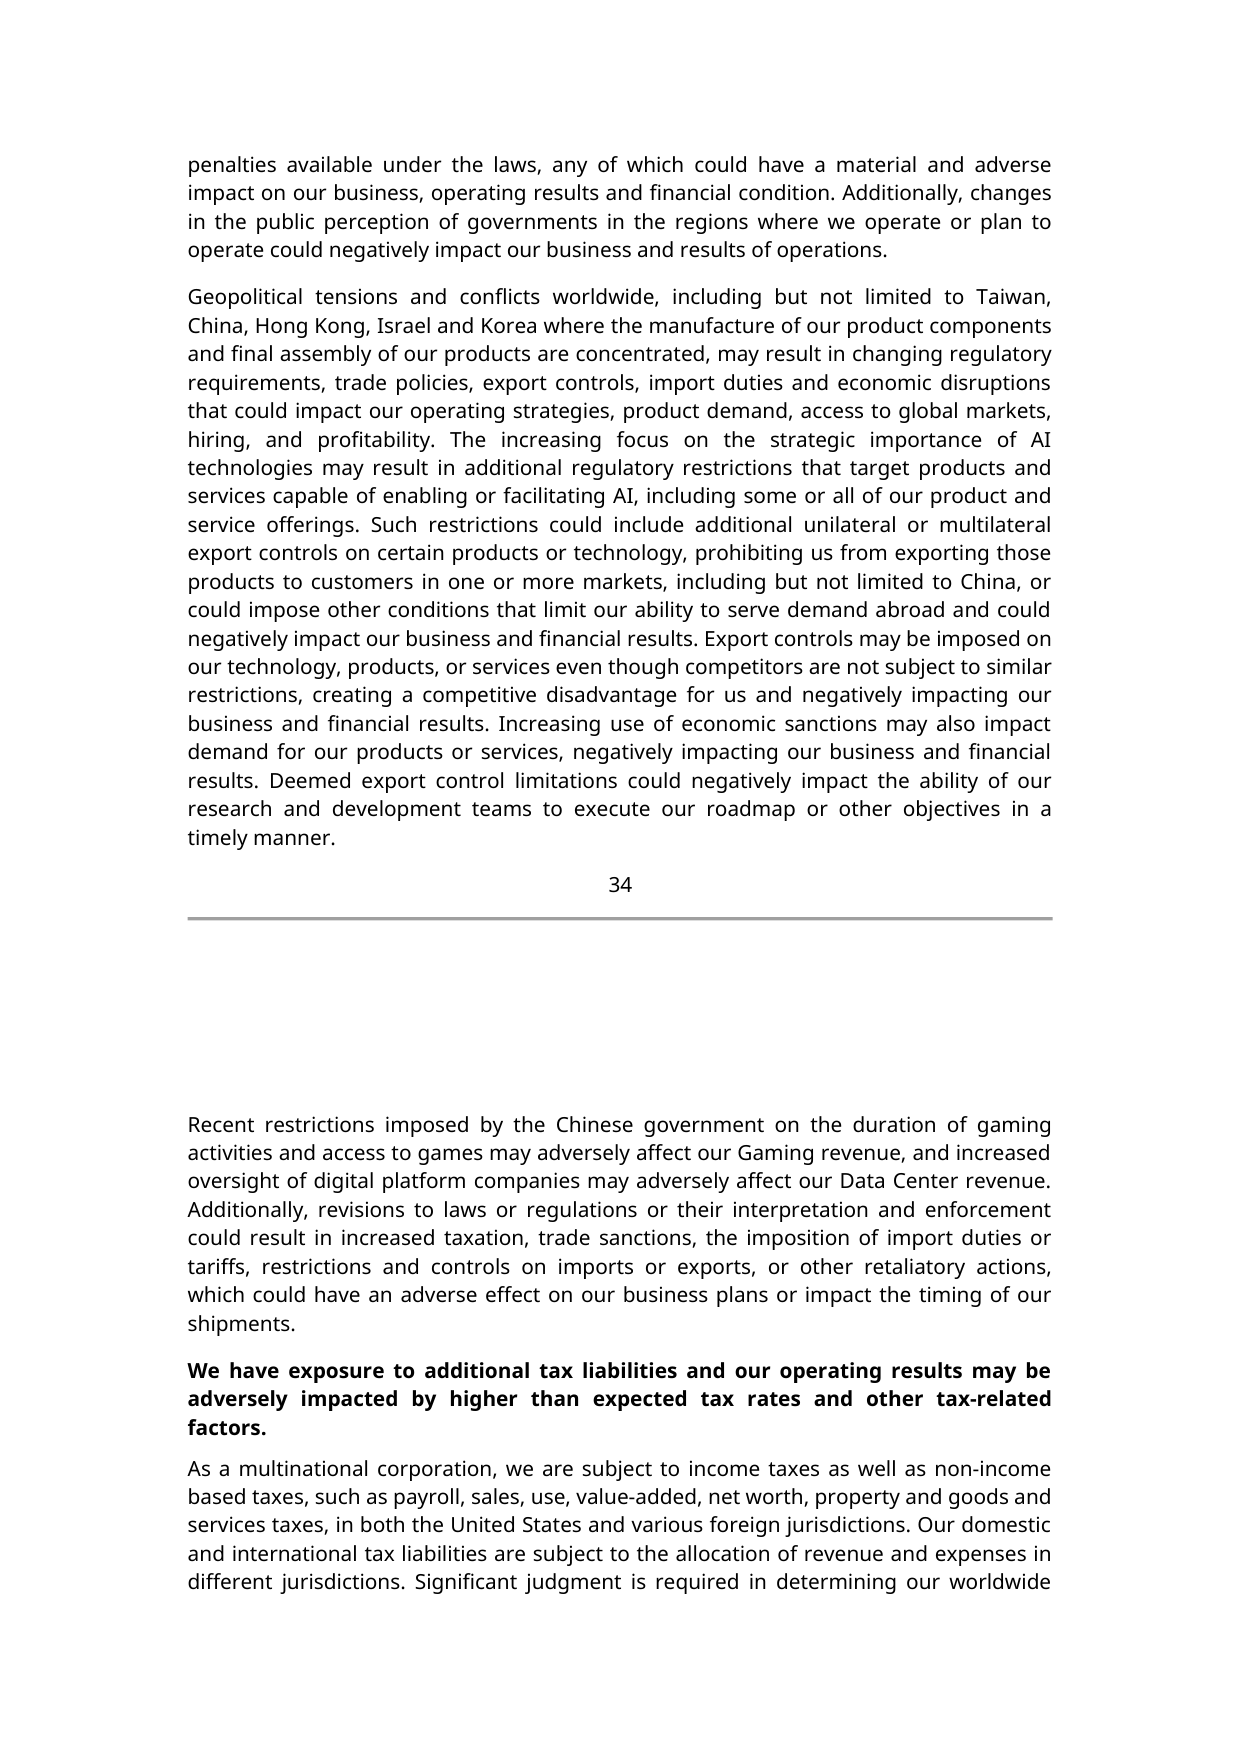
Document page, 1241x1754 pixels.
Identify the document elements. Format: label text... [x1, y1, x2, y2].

text Recent restrictions imposed by the Chinese government on the duration of gaming activities and access to games may adversely affect our Gaming revenue, and increased oversight of digital platform companies may adversely affect our Data Center revenue. Additionally, revisions to laws or regulations or their interpretation and enforcement could result in increased taxation, trade sanctions, the imposition of import duties or tariffs, restrictions and controls on imports or exports, or other retaliatory actions, which could have an adverse effect on our business plans or impact the timing of our shipments. [187, 1110, 1053, 1337]
text We have exposure to additional tax liabilities and our operating results may be adversely impacted by higher than expected tax rates and other tax-related factors. [187, 1356, 1053, 1441]
text 34 [187, 870, 1053, 898]
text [187, 150, 1053, 264]
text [187, 1454, 1053, 1596]
text Geopolitical tensions and conflicts worldwide, including but not limited to Taiwan, China, Hong Kong, Israel and Korea where the manufacture of our product components and final assembly of our products are concentrated, may result in changing regulatory requirements, trade policies, export controls, import duties and economic disruptions that could impact our operating strategies, product demand, access to global markets, hiring, and profitability. The increasing focus on the strategic importance of AI technologies may result in additional regulatory restrictions that target products and services capable of enabling or facilitating AI, including some or all of our product and service offerings. Such restrictions could include additional unilateral or multilateral export controls on certain products or technology, prohibiting us from exporting those products to customers in one or more markets, including but not limited to China, or could impose other conditions that limit our ability to serve demand abroad and could negatively impact our business and financial results. Export controls may be imposed on our technology, products, or services even though competitors are not subject to similar restrictions, creating a competitive disadvantage for us and negatively impacting our business and financial results. Increasing use of economic sanctions may also impact demand for our products or services, negatively impacting our business and financial results. Deemed export control limitations could negatively impact the ability of our research and development teams to execute our roadmap or other objectives in a timely manner. [187, 282, 1053, 851]
